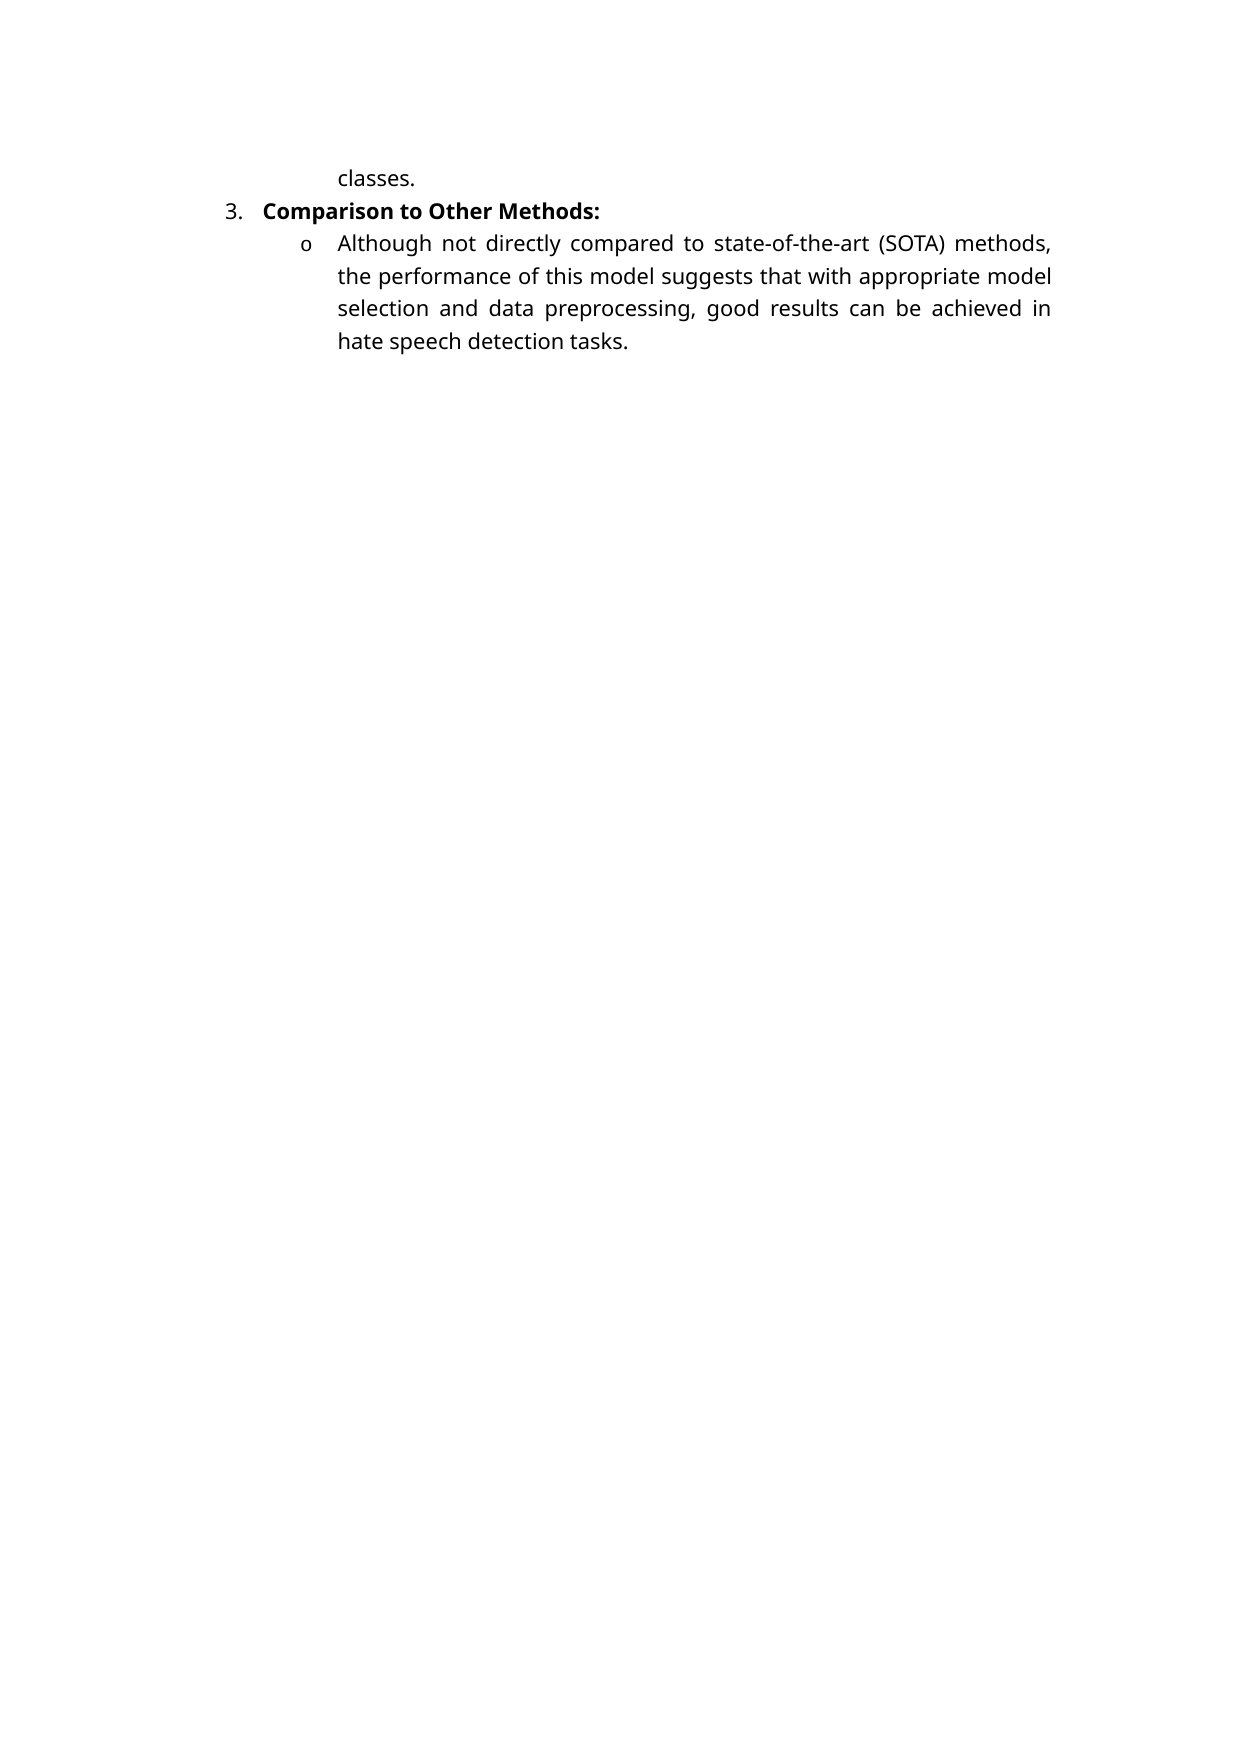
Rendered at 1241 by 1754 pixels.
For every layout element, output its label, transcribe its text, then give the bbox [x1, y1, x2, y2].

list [300, 162, 1053, 194]
list Comparison to Other Methods: [225, 194, 1053, 227]
list Although not directly compared to state-of-the-art (SOTA) methods, the performance of this model suggests that with appropriate model selection and data preprocessing, good results can be achieved in hate speech detection tasks. [300, 227, 1053, 357]
